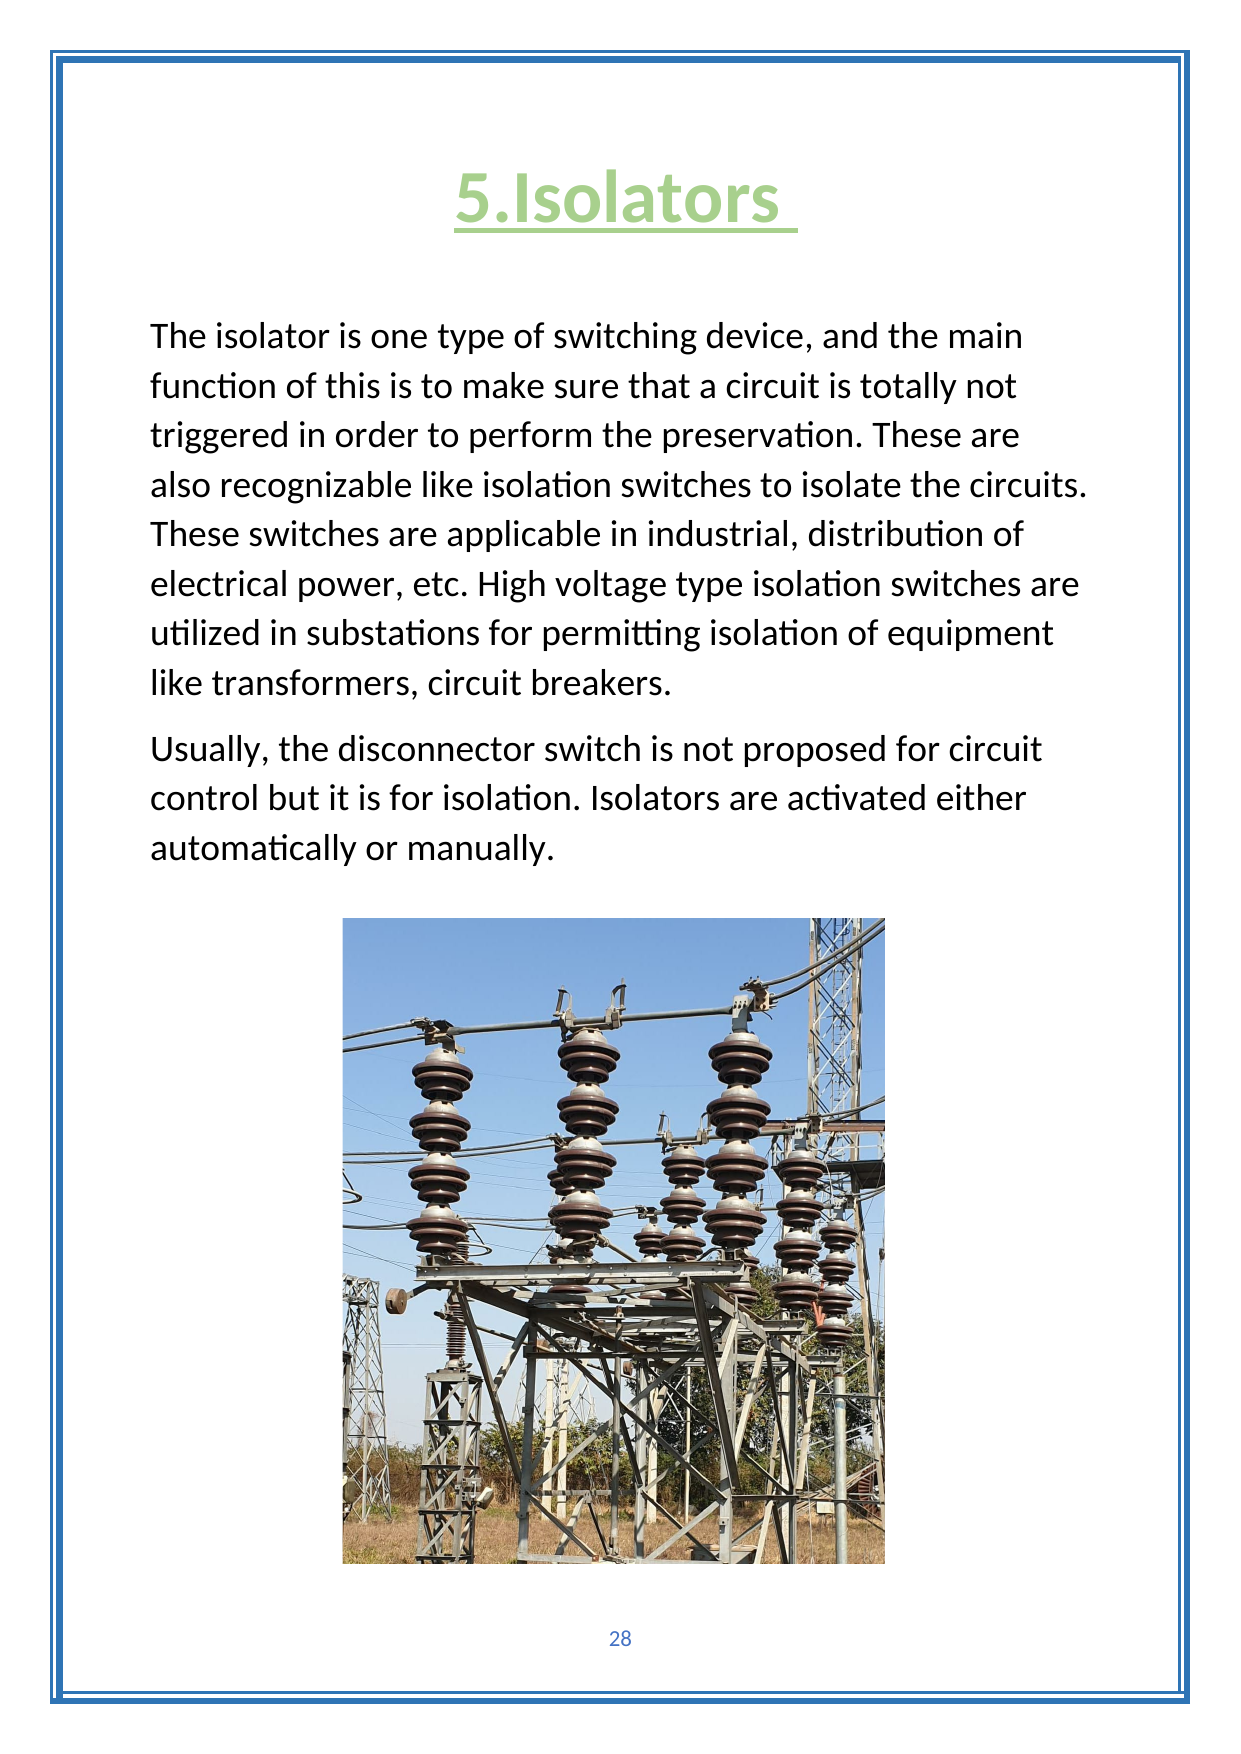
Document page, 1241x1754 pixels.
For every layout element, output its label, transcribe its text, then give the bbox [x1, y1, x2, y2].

text 5.Isolators [150, 150, 1085, 242]
text The isolator is one type of switching device, and the main function of this is to make sure that a circuit is totally not triggered in order to perform the preservation. These are also recognizable like isolation switches to isolate the circuits. These switches are applicable in industrial, distribution of electrical power, etc. High voltage type isolation switches are utilized in substations for permitting isolation of equipment like transformers, circuit breakers. [150, 312, 1090, 704]
text Usually, the disconnector switch is not proposed for circuit control but it is for isolation. Isolators are activated either automatically or manually. [150, 725, 1090, 870]
picture [342, 918, 885, 1564]
